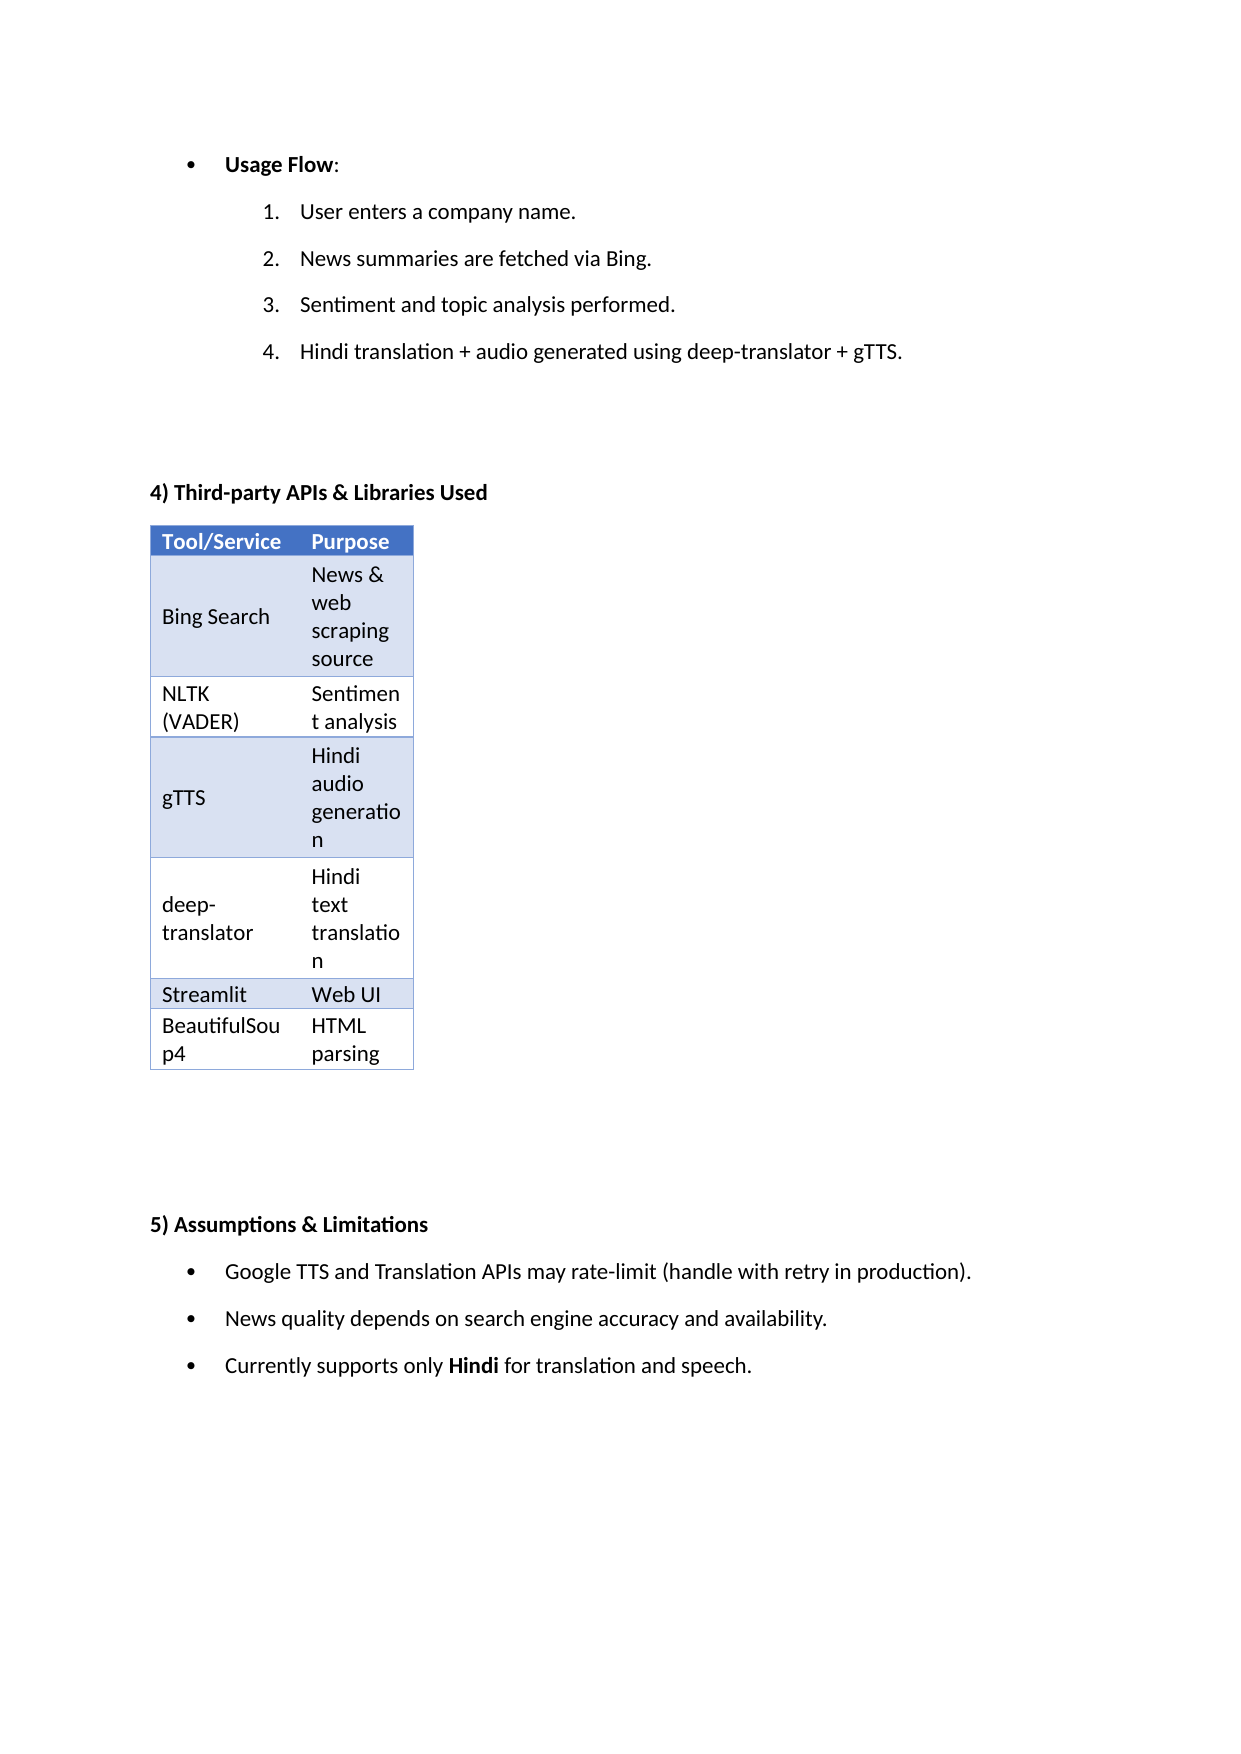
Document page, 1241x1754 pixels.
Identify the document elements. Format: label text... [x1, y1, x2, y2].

table_cell BeautifulSoup4 [151, 1009, 300, 1069]
table_cell HTML parsing [300, 1009, 413, 1069]
list Google TTS and Translation APIs may rate-limit (handle with retry in production). [187, 1257, 1090, 1285]
list Sentiment and topic analysis performed. [262, 291, 1090, 319]
list News quality depends on search engine accuracy and availability. [187, 1304, 1090, 1332]
table_cell Hindi audio generation [300, 738, 413, 857]
text 5) Assumptions & Limitations [150, 1210, 1090, 1238]
table_cell deep-translator [151, 858, 300, 978]
table_cell Bing Search [151, 556, 300, 676]
table_cell NLTK (VADER) [151, 677, 300, 736]
table_cell Web UI [300, 979, 413, 1008]
table_cell Streamlit [151, 979, 300, 1008]
table_header Tool/Service [151, 526, 300, 555]
table_cell gTTS [151, 738, 300, 857]
table_header Purpose [300, 526, 413, 555]
list Usage Flow: [187, 150, 1090, 178]
text 4) Third-party APIs & Libraries Used [150, 478, 1090, 506]
list Currently supports only Hindi for translation and speech. [187, 1351, 1090, 1379]
list News summaries are fetched via Bing. [262, 244, 1090, 272]
table_cell Hindi text translation [300, 858, 413, 978]
list User enters a company name. [262, 197, 1090, 225]
table_cell News & web scraping source [300, 556, 413, 676]
list Hindi translation + audio generated using deep-translator + gTTS. [262, 337, 1090, 366]
table_cell Sentiment analysis [300, 677, 413, 736]
